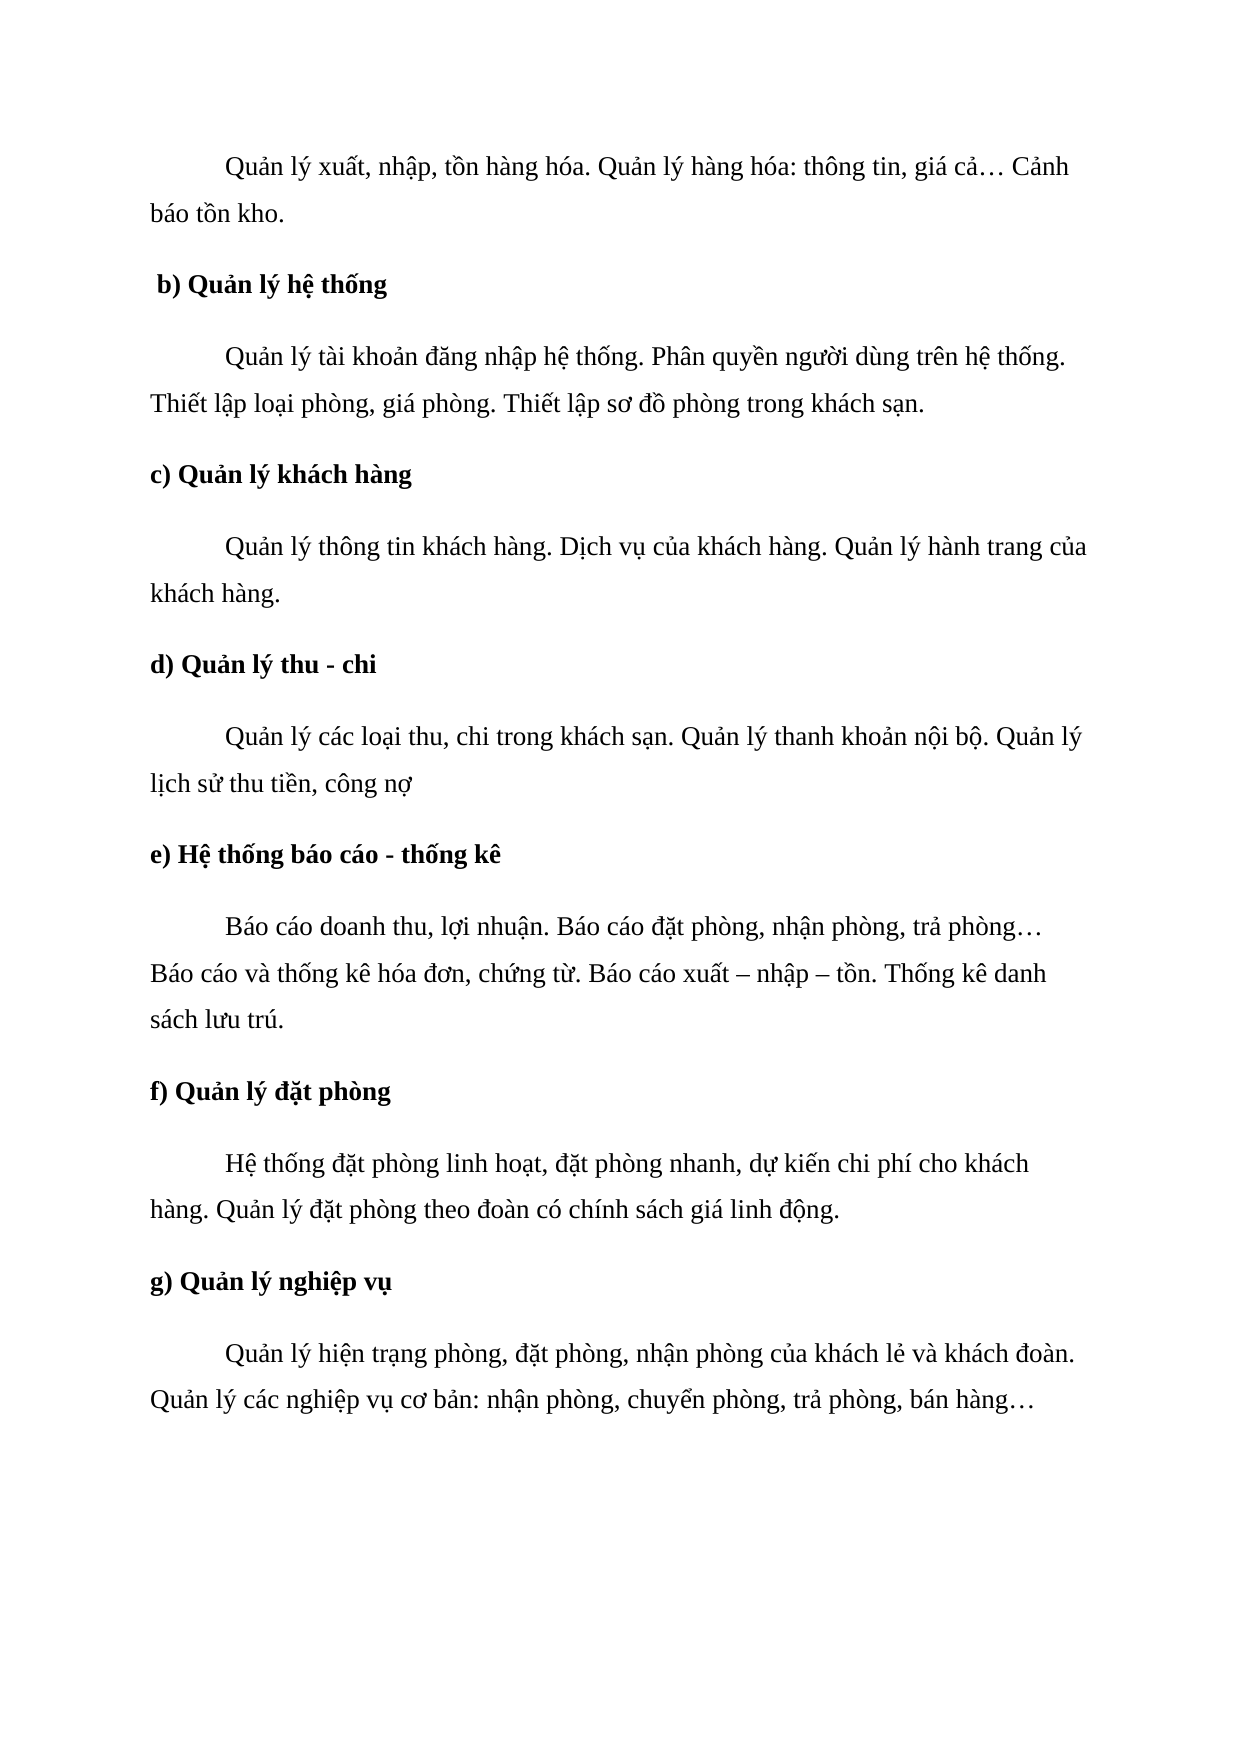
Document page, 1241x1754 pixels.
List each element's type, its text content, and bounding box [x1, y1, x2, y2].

text Quản lý hiện trạng phòng, đặt phòng, nhận phòng của khách lẻ và khách đoàn. Quản lý các nghiệp vụ cơ bản: nhận phòng, chuyển phòng, trả phòng, bán hàng… [150, 1337, 1090, 1414]
text g) Quản lý nghiệp vụ [150, 1265, 1090, 1296]
text Quản lý các loại thu, chi trong khách sạn. Quản lý thanh khoản nội bộ. Quản lý lịch sử thu tiền, công nợ [150, 720, 1090, 798]
text c) Quản lý khách hàng [150, 458, 1090, 489]
text e) Hệ thống báo cáo - thống kê [150, 838, 1090, 869]
text f) Quản lý đặt phòng [150, 1075, 1090, 1106]
text d) Quản lý thu - chi [150, 648, 1090, 679]
text Hệ thống đặt phòng linh hoạt, đặt phòng nhanh, dự kiến chi phí cho khách hàng. Quản lý đặt phòng theo đoàn có chính sách giá linh động. [150, 1147, 1090, 1224]
text Quản lý xuất, nhập, tồn hàng hóa. Quản lý hàng hóa: thông tin, giá cả… Cảnh báo tồn kho. [150, 150, 1090, 228]
text Quản lý tài khoản đăng nhập hệ thống. Phân quyền người dùng trên hệ thống. Thiết lập loại phòng, giá phòng. Thiết lập sơ đồ phòng trong khách sạn. [150, 340, 1090, 418]
text b) Quản lý hệ thống [150, 268, 1090, 299]
text Quản lý thông tin khách hàng. Dịch vụ của khách hàng. Quản lý hành trang của khách hàng. [150, 530, 1090, 608]
text Báo cáo doanh thu, lợi nhuận. Báo cáo đặt phòng, nhận phòng, trả phòng… Báo cáo và thống kê hóa đơn, chứng từ. Báo cáo xuất – nhập – tồn. Thống kê danh sách lưu trú. [150, 910, 1090, 1034]
